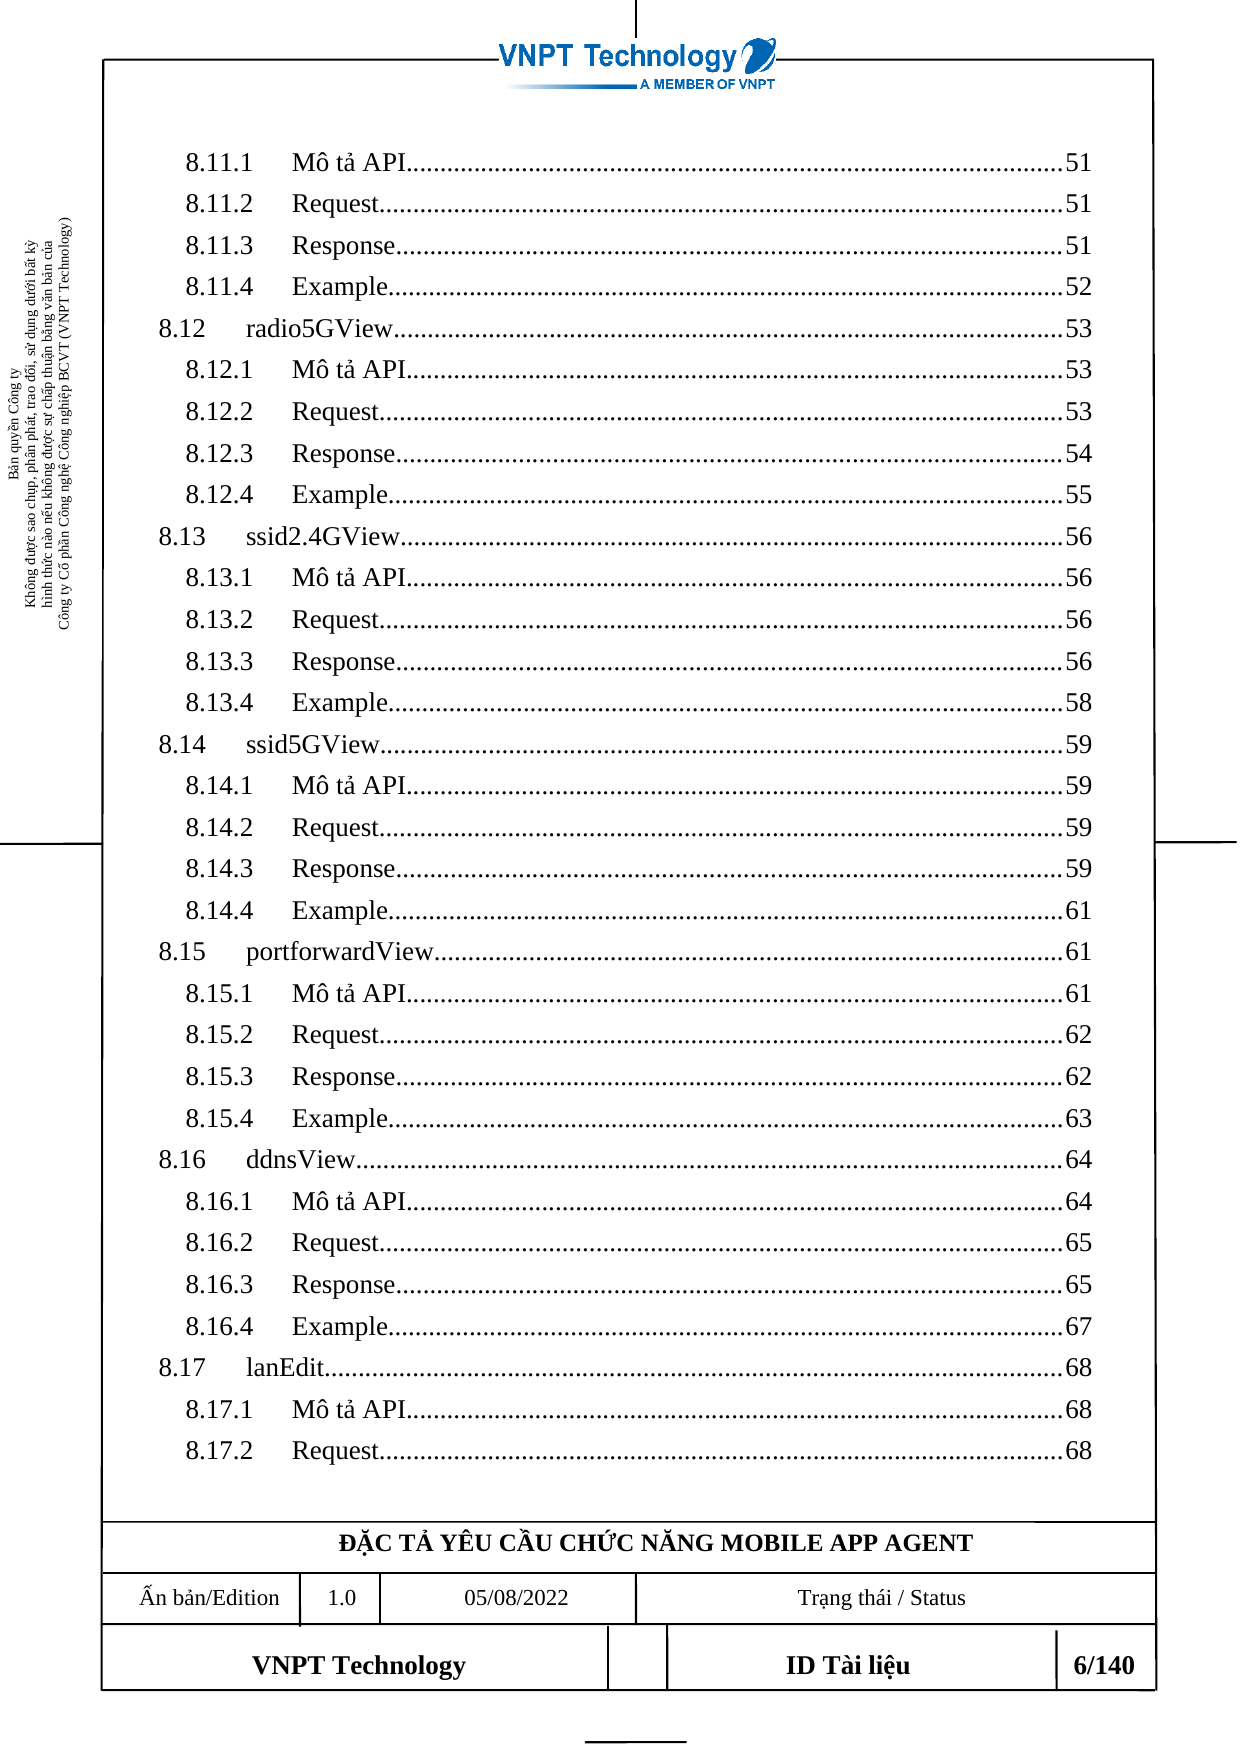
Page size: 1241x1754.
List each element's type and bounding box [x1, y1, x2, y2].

picture [498, 38, 776, 89]
